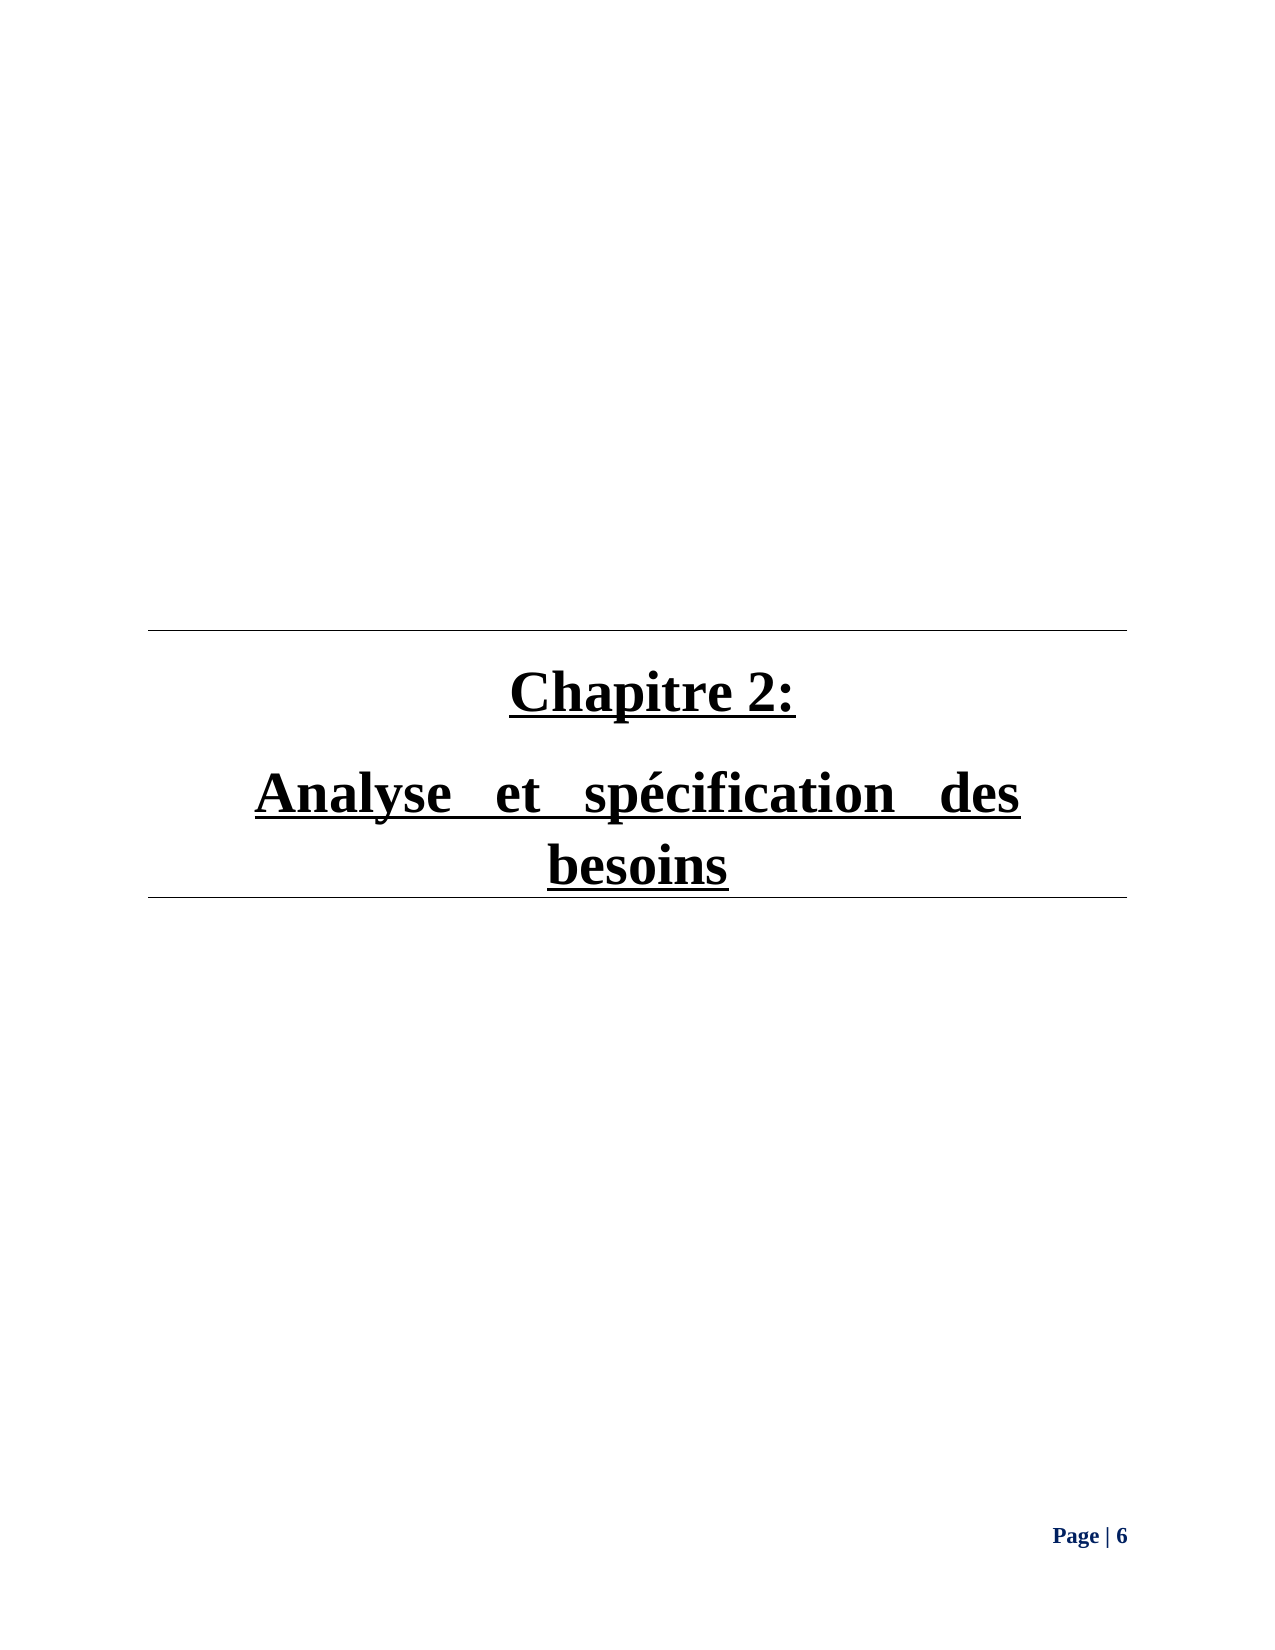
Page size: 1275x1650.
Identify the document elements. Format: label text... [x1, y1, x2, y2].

text Analyse et spécification des besoins [148, 758, 1127, 897]
subtitle Chapitre 2: [193, 657, 1127, 758]
